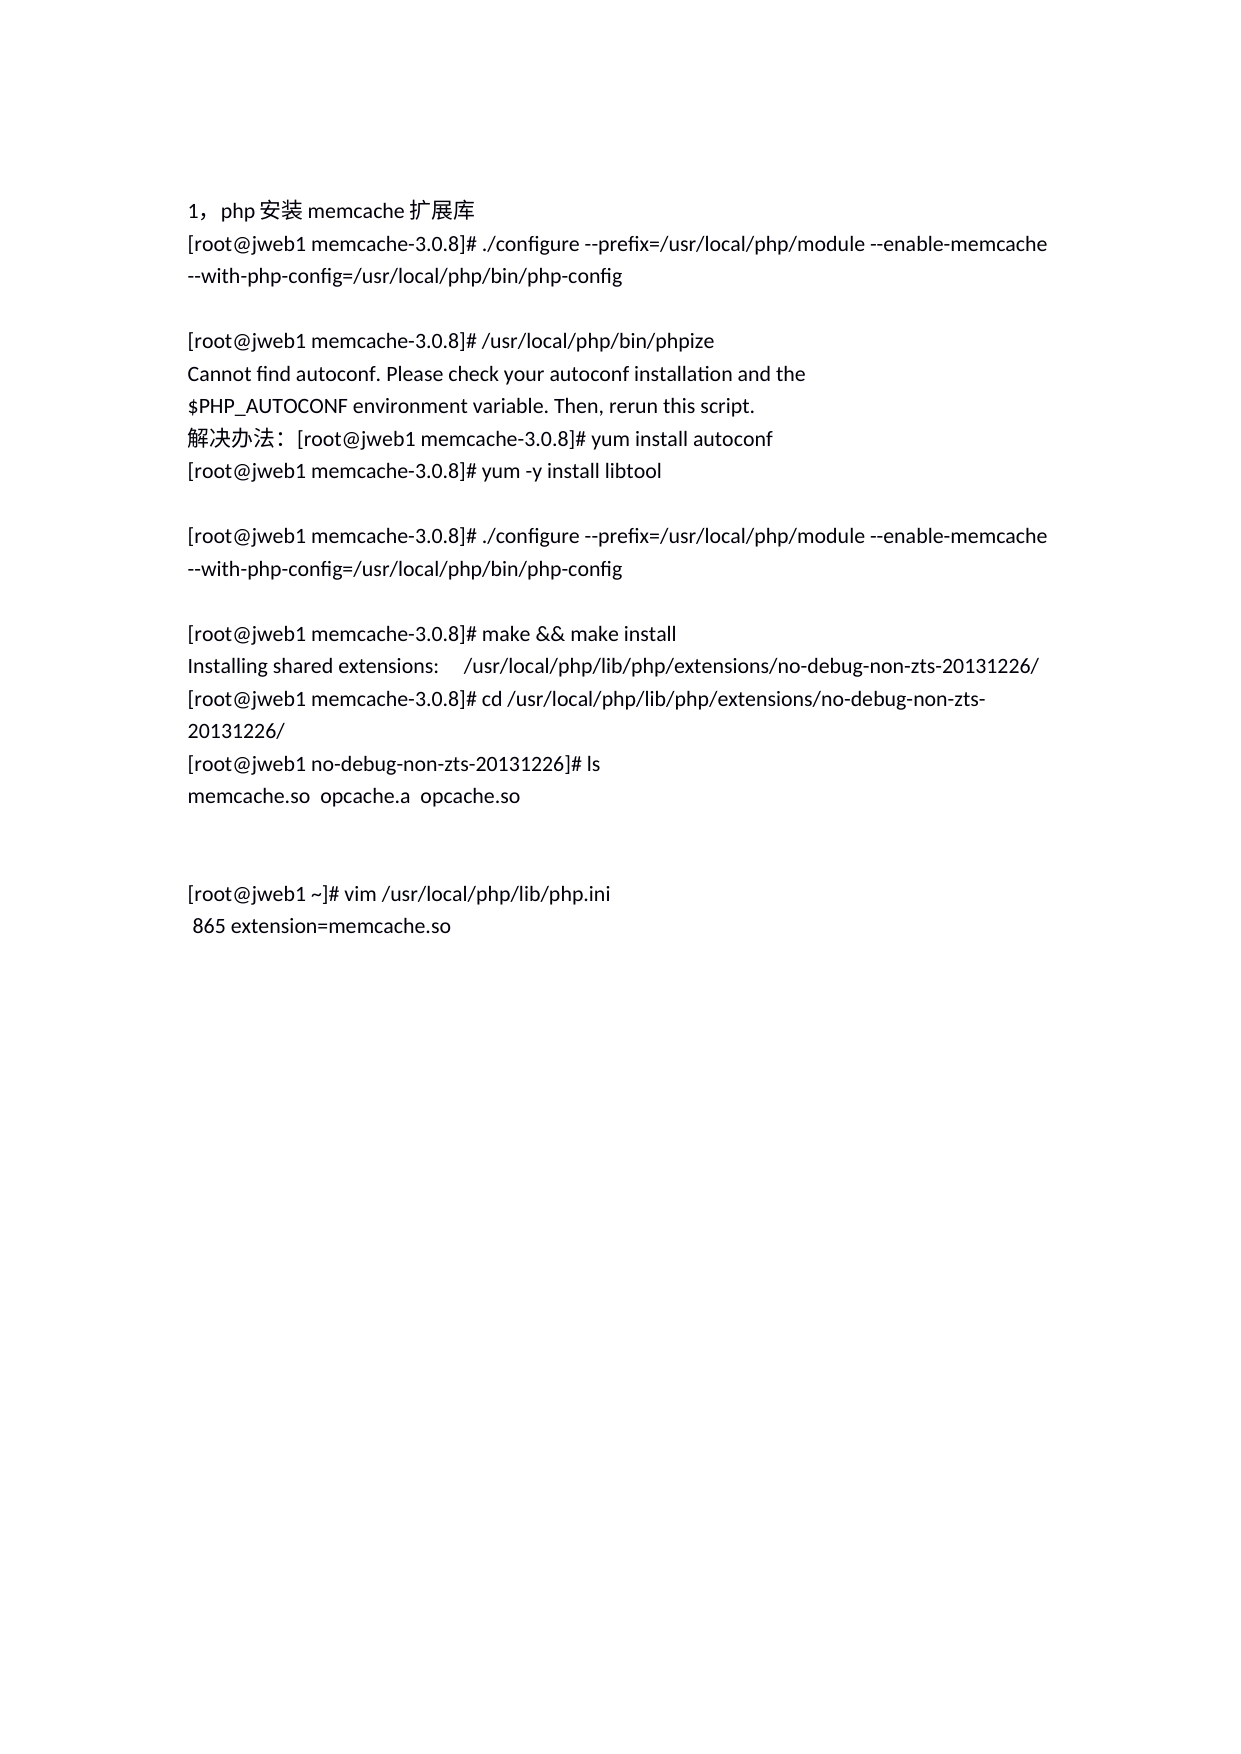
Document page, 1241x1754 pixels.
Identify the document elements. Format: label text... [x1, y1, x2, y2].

text Cannot find autoconf. Please check your autoconf installation and the [187, 357, 1053, 389]
text [root@jweb1 memcache-3.0.8]# /usr/local/php/bin/phpize [187, 324, 1053, 357]
text $PHP_AUTOCONF environment variable. Then, rerun this script. [187, 389, 1053, 422]
text [root@jweb1 memcache-3.0.8]# cd /usr/local/php/lib/php/extensions/no-debug-non-zts-20131226/ [187, 682, 1053, 747]
text [root@jweb1 no-debug-non-zts-20131226]# ls [187, 747, 1053, 779]
text [root@jweb1 memcache-3.0.8]# yum -y install libtool [187, 454, 1053, 487]
text [root@jweb1 ~]# vim /usr/local/php/lib/php.ini [187, 877, 1053, 909]
text 解决办法：[root@jweb1 memcache-3.0.8]# yum install autoconf [187, 422, 1053, 454]
text 865 extension=memcache.so [187, 909, 1053, 942]
text [root@jweb1 memcache-3.0.8]# ./configure --prefix=/usr/local/php/module --enable-memcache --with-php-config=/usr/local/php/bin/php-config [187, 519, 1053, 584]
text 1，php安装memcache扩展库 [187, 194, 1053, 227]
text [root@jweb1 memcache-3.0.8]# make && make install [187, 617, 1053, 649]
text Installing shared extensions: /usr/local/php/lib/php/extensions/no-debug-non-zts-20131226/ [187, 649, 1053, 682]
text [root@jweb1 memcache-3.0.8]# ./configure --prefix=/usr/local/php/module --enable-memcache --with-php-config=/usr/local/php/bin/php-config [187, 227, 1053, 292]
text memcache.so opcache.a opcache.so [187, 779, 1053, 812]
